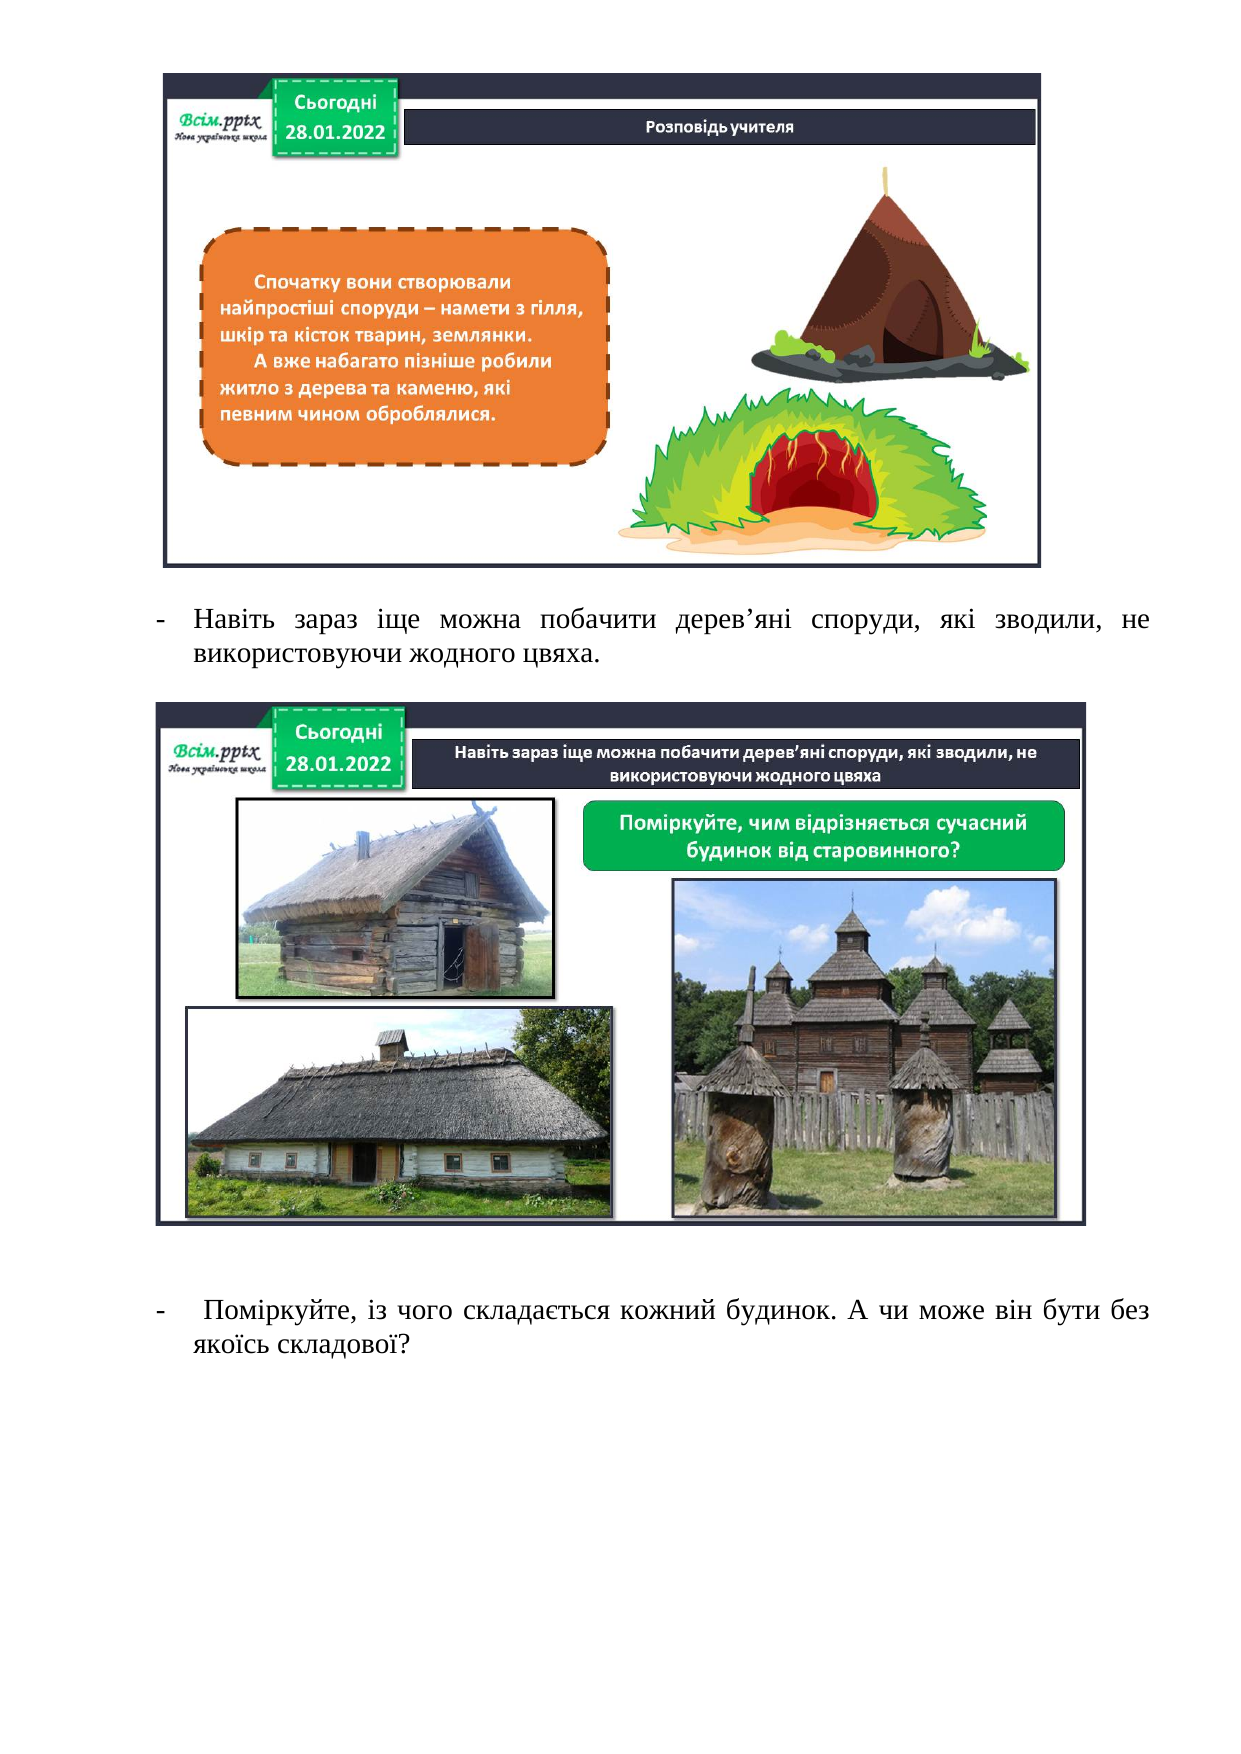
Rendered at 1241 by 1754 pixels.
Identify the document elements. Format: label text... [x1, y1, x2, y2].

picture [162, 73, 1042, 568]
list Поміркуйте, із чого складається кожний будинок. А чи може він бути без якоїсь складової? [156, 1292, 1152, 1359]
picture [155, 702, 1087, 1226]
list Навіть зараз іще можна побачити дерев’яні споруди, які зводили, не використовуючи жодного цвяха. [156, 601, 1152, 668]
